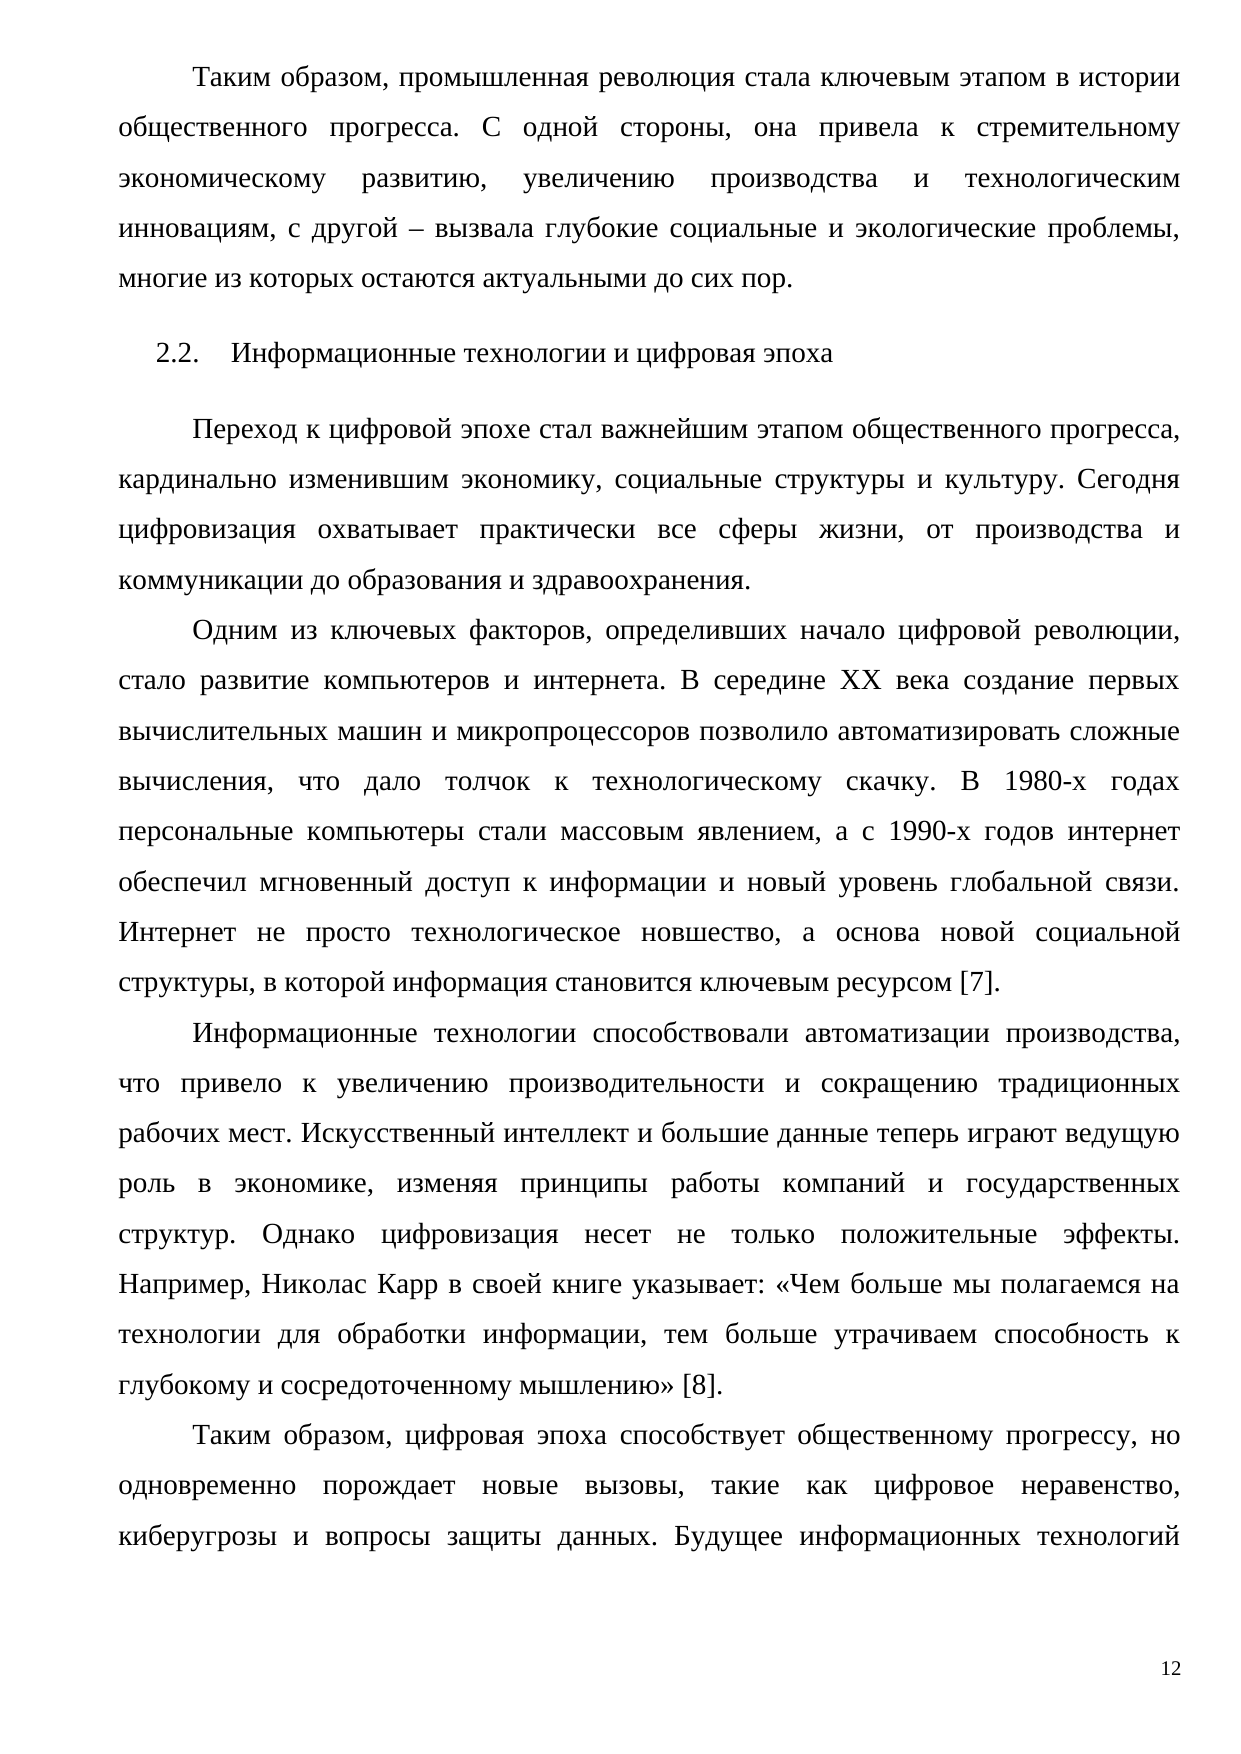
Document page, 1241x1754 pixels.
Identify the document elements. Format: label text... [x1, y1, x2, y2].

subtitle Информационные технологии и цифровая эпоха [156, 336, 1181, 369]
text Таким образом, промышленная революция стала ключевым этапом в истории общественного прогресса. С одной стороны, она привела к стремительному экономическому развитию, увеличению производства и технологическим инновациям, с другой – вызвала глубокие социальные и экологические проблемы, многие из которых остаются актуальными до сих пор. [118, 59, 1181, 294]
text Информационные технологии способствовали автоматизации производства, что привело к увеличению производительности и сокращению традиционных рабочих мест. Искусственный интеллект и большие данные теперь играют ведущую роль в экономике, изменяя принципы работы компаний и государственных структур. Однако цифровизация несет не только положительные эффекты. Например, Николас Карр в своей книге указывает: «Чем больше мы полагаемся на технологии для обработки информации, тем больше утрачиваем способность к глубокому и сосредоточенному мышлению» [8]. [118, 1015, 1181, 1400]
text Переход к цифровой эпохе стал важнейшим этапом общественного прогресса, кардинально изменившим экономику, социальные структуры и культуру. Сегодня цифровизация охватывает практически все сферы жизни, от производства и коммуникации до образования и здравоохранения. [118, 411, 1181, 595]
text Одним из ключевых факторов, определивших начало цифровой революции, стало развитие компьютеров и интернета. В середине XX века создание первых вычислительных машин и микропроцессоров позволило автоматизировать сложные вычисления, что дало толчок к технологическому скачку. В 1980-х годах персональные компьютеры стали массовым явлением, а с 1990-х годов интернет обеспечил мгновенный доступ к информации и новый уровень глобальной связи. Интернет не просто технологическое новшество, а основа новой социальной структуры, в которой информация становится ключевым ресурсом [7]. [118, 612, 1181, 998]
